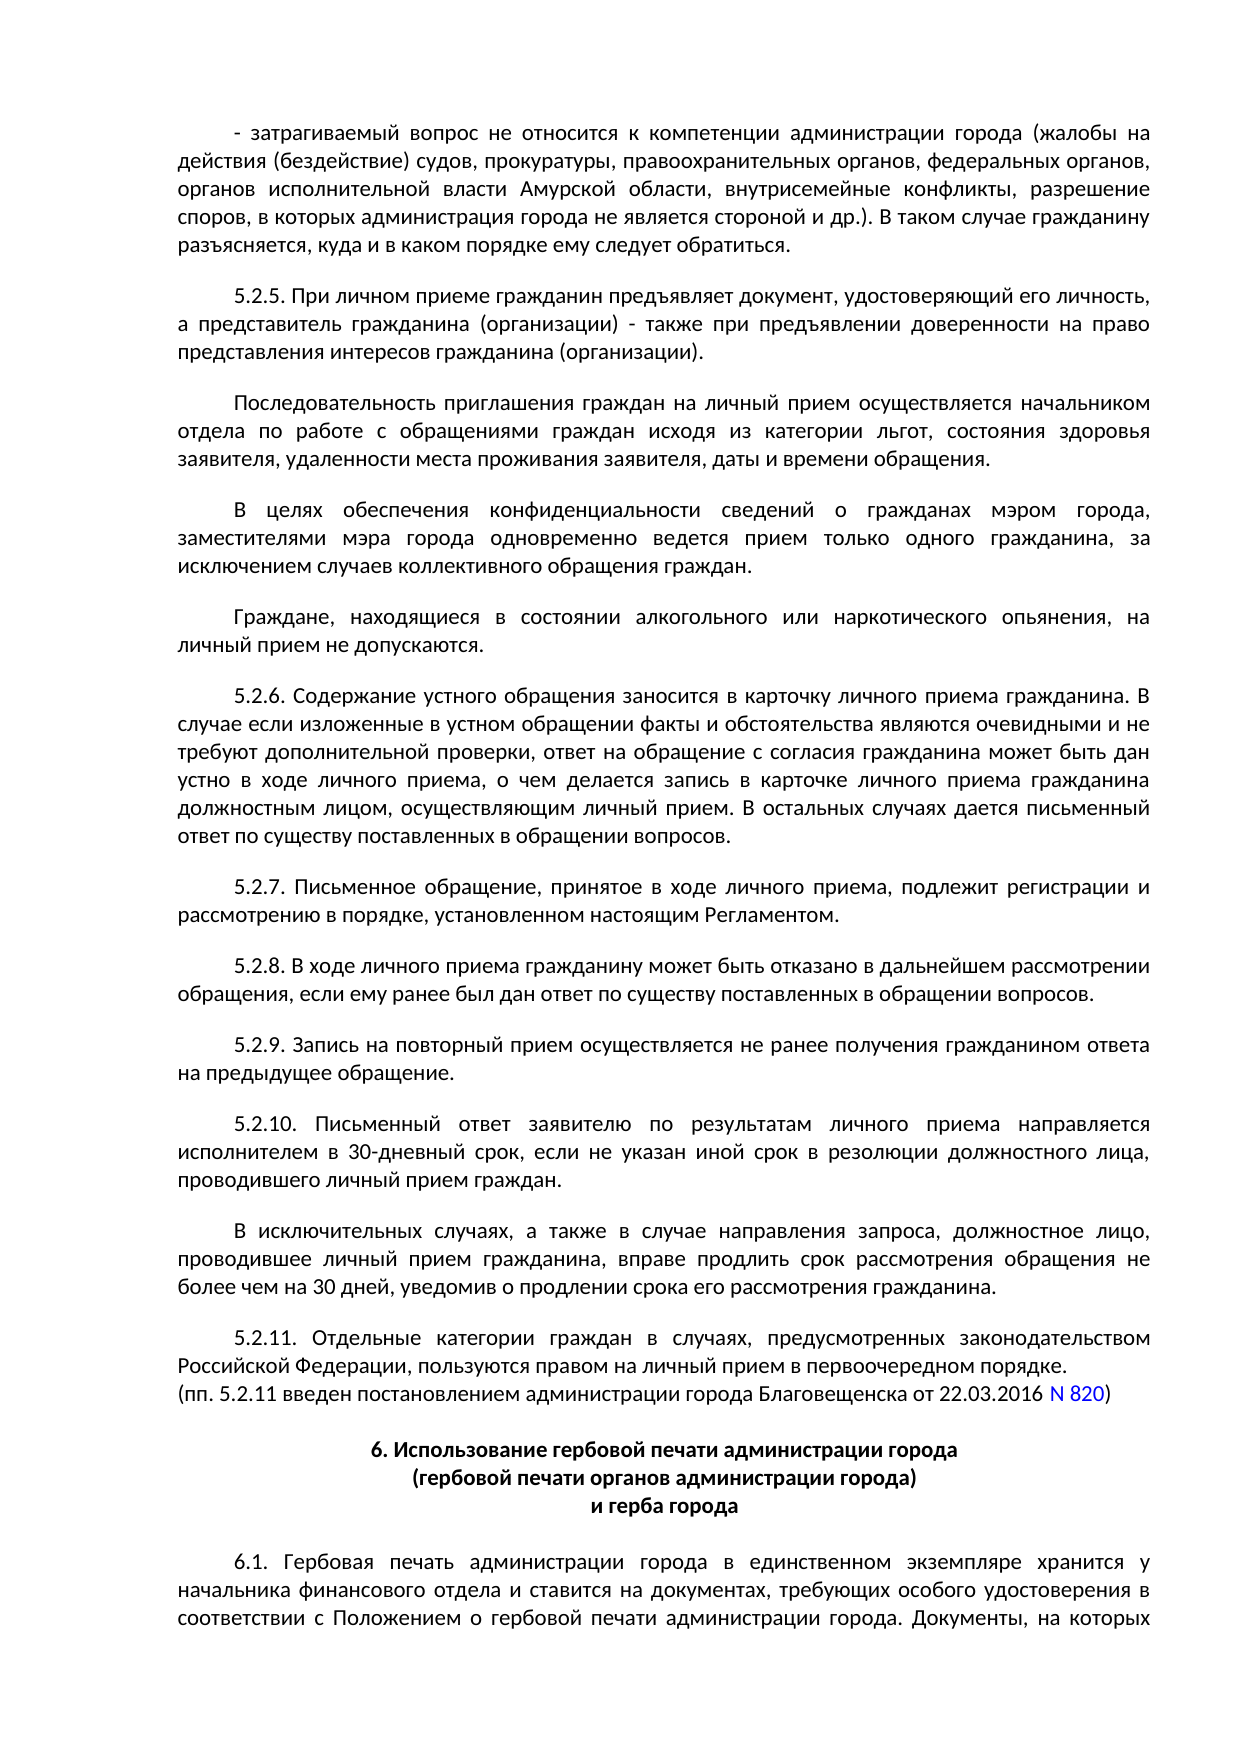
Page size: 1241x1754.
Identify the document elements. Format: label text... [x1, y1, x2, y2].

text 5.2.9. Запись на повторный прием осуществляется не ранее получения гражданином ответа на предыдущее обращение. [177, 1030, 1152, 1086]
text - затрагиваемый вопрос не относится к компетенции администрации города (жалобы на действия (бездействие) судов, прокуратуры, правоохранительных органов, федеральных органов, органов исполнительной власти Амурской области, внутрисемейные конфликты, разрешение споров, в которых администрация города не является стороной и др.). В таком случае гражданину разъясняется, куда и в каком порядке ему следует обратиться. [177, 118, 1152, 258]
text 5.2.5. При личном приеме гражданин предъявляет документ, удостоверяющий его личность, а представитель гражданина (организации) - также при предъявлении доверенности на право представления интересов гражданина (организации). [177, 281, 1152, 365]
title и герба города [177, 1491, 1152, 1519]
text 5.2.11. Отдельные категории граждан в случаях, предусмотренных законодательством Российской Федерации, пользуются правом на личный прием в первоочередном порядке. [177, 1323, 1152, 1379]
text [177, 1547, 1152, 1631]
text (пп. 5.2.11 введен постановлением администрации города Благовещенска от 22.03.2016 N 820) [177, 1379, 1152, 1407]
text 5.2.6. Содержание устного обращения заносится в карточку личного приема гражданина. В случае если изложенные в устном обращении факты и обстоятельства являются очевидными и не требуют дополнительной проверки, ответ на обращение с согласия гражданина может быть дан устно в ходе личного приема, о чем делается запись в карточке личного приема гражданина должностным лицом, осуществляющим личный прием. В остальных случаях дается письменный ответ по существу поставленных в обращении вопросов. [177, 681, 1152, 849]
text 5.2.10. Письменный ответ заявителю по результатам личного приема направляется исполнителем в 30-дневный срок, если не указан иной срок в резолюции должностного лица, проводившего личный прием граждан. [177, 1109, 1152, 1193]
text 5.2.7. Письменное обращение, принятое в ходе личного приема, подлежит регистрации и рассмотрению в порядке, установленном настоящим Регламентом. [177, 872, 1152, 928]
title (гербовой печати органов администрации города) [177, 1463, 1152, 1491]
text В исключительных случаях, а также в случае направления запроса, должностное лицо, проводившее личный прием гражданина, вправе продлить срок рассмотрения обращения не более чем на 30 дней, уведомив о продлении срока его рассмотрения гражданина. [177, 1216, 1152, 1300]
text Граждане, находящиеся в состоянии алкогольного или наркотического опьянения, на личный прием не допускаются. [177, 602, 1152, 658]
text В целях обеспечения конфиденциальности сведений о гражданах мэром города, заместителями мэра города одновременно ведется прием только одного гражданина, за исключением случаев коллективного обращения граждан. [177, 495, 1152, 579]
title 6. Использование гербовой печати администрации города [177, 1435, 1152, 1463]
text 5.2.8. В ходе личного приема гражданину может быть отказано в дальнейшем рассмотрении обращения, если ему ранее был дан ответ по существу поставленных в обращении вопросов. [177, 951, 1152, 1007]
text Последовательность приглашения граждан на личный прием осуществляется начальником отдела по работе с обращениями граждан исходя из категории льгот, состояния здоровья заявителя, удаленности места проживания заявителя, даты и времени обращения. [177, 388, 1152, 472]
